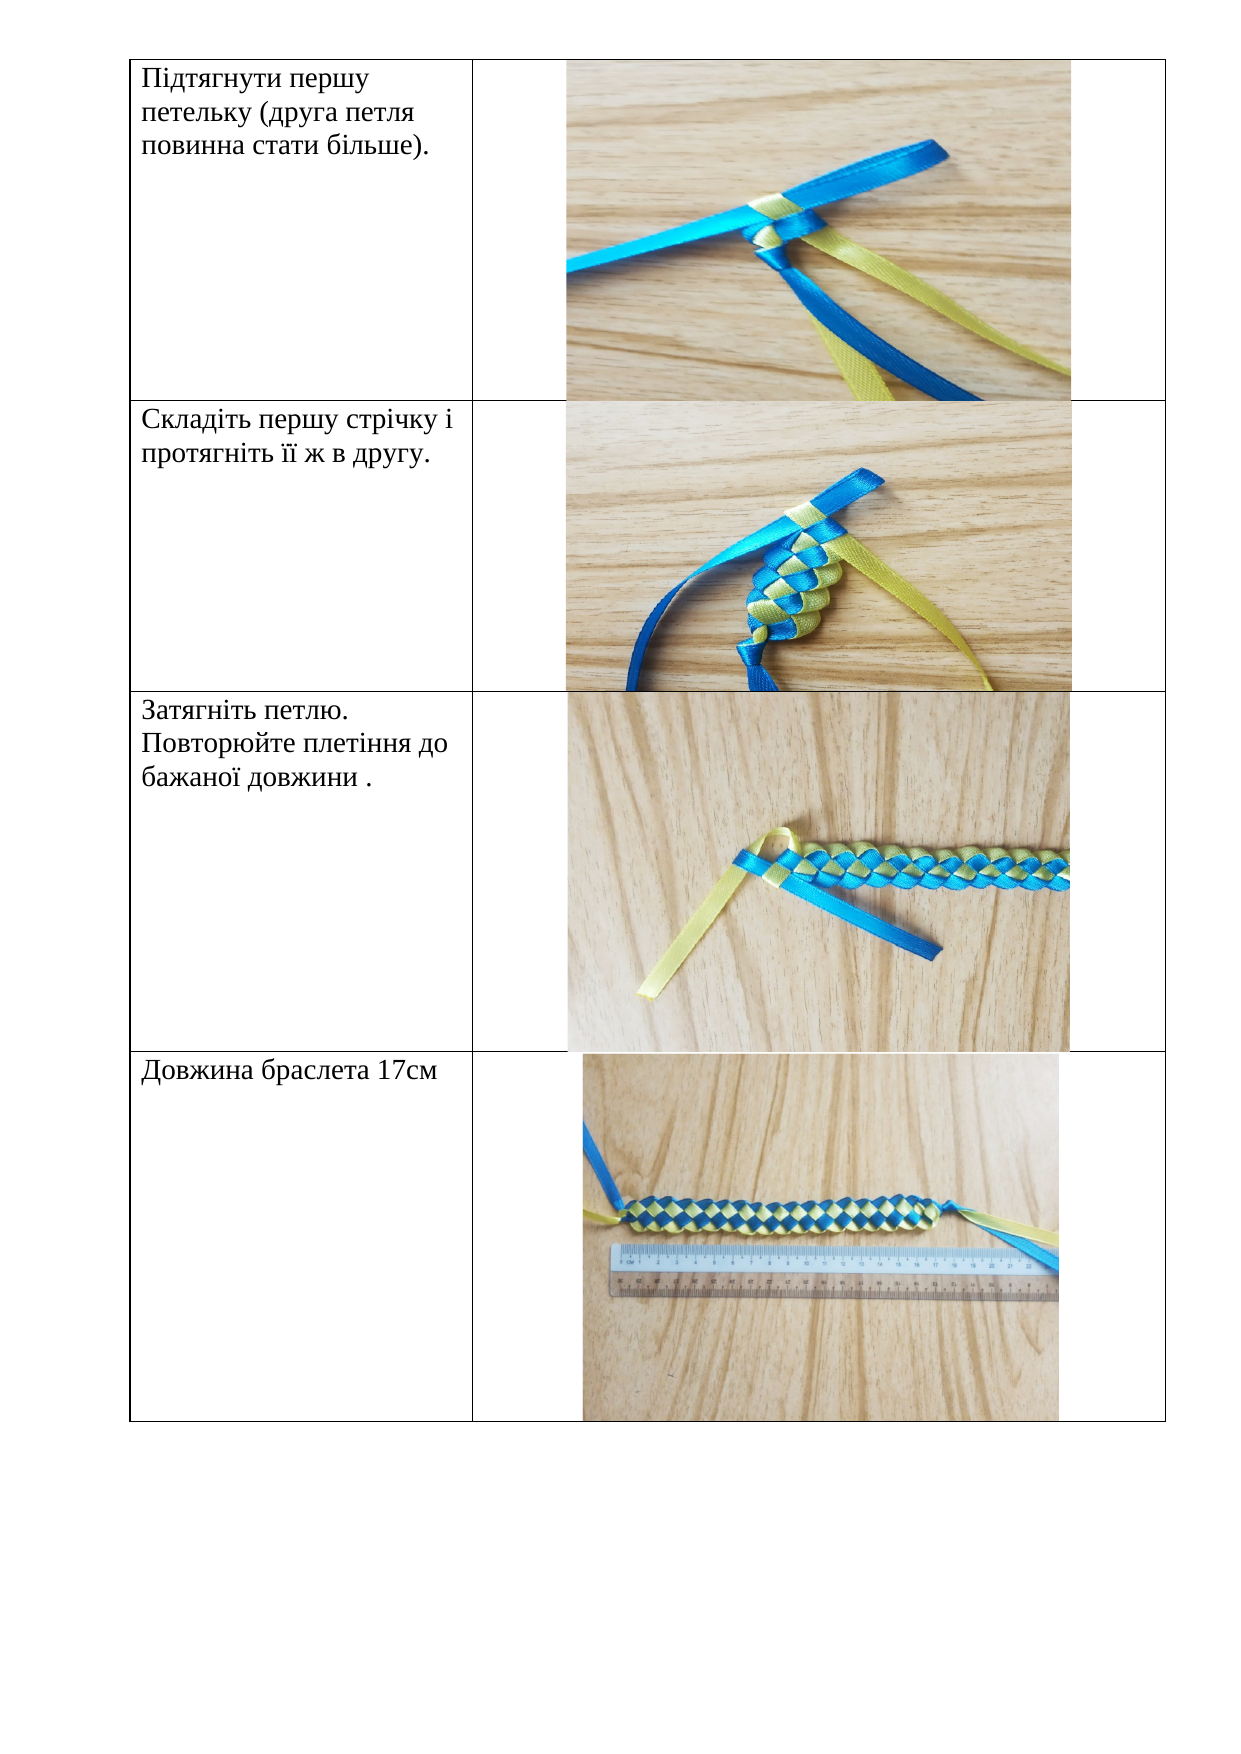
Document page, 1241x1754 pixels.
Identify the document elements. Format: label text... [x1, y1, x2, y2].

picture [567, 692, 1070, 1052]
table_cell [473, 401, 565, 691]
table_cell [1072, 401, 1165, 691]
table_cell Складіть першу стрічку і протягніть її ж в другу. [131, 401, 472, 691]
table_cell [473, 692, 567, 1051]
picture [583, 1054, 1059, 1421]
table_cell [473, 1052, 1165, 1421]
table_cell [473, 60, 566, 400]
table_cell Підтягнути першу петельку (друга петля повинна стати більше). [131, 60, 472, 400]
table_cell Довжина браслета 17см [131, 1052, 472, 1421]
table_cell [1072, 60, 1165, 400]
table_cell Затягніть петлю. Повторюйте плетіння до бажаної довжини . [131, 692, 472, 1051]
picture [565, 60, 1072, 691]
table_cell [1070, 692, 1165, 1051]
